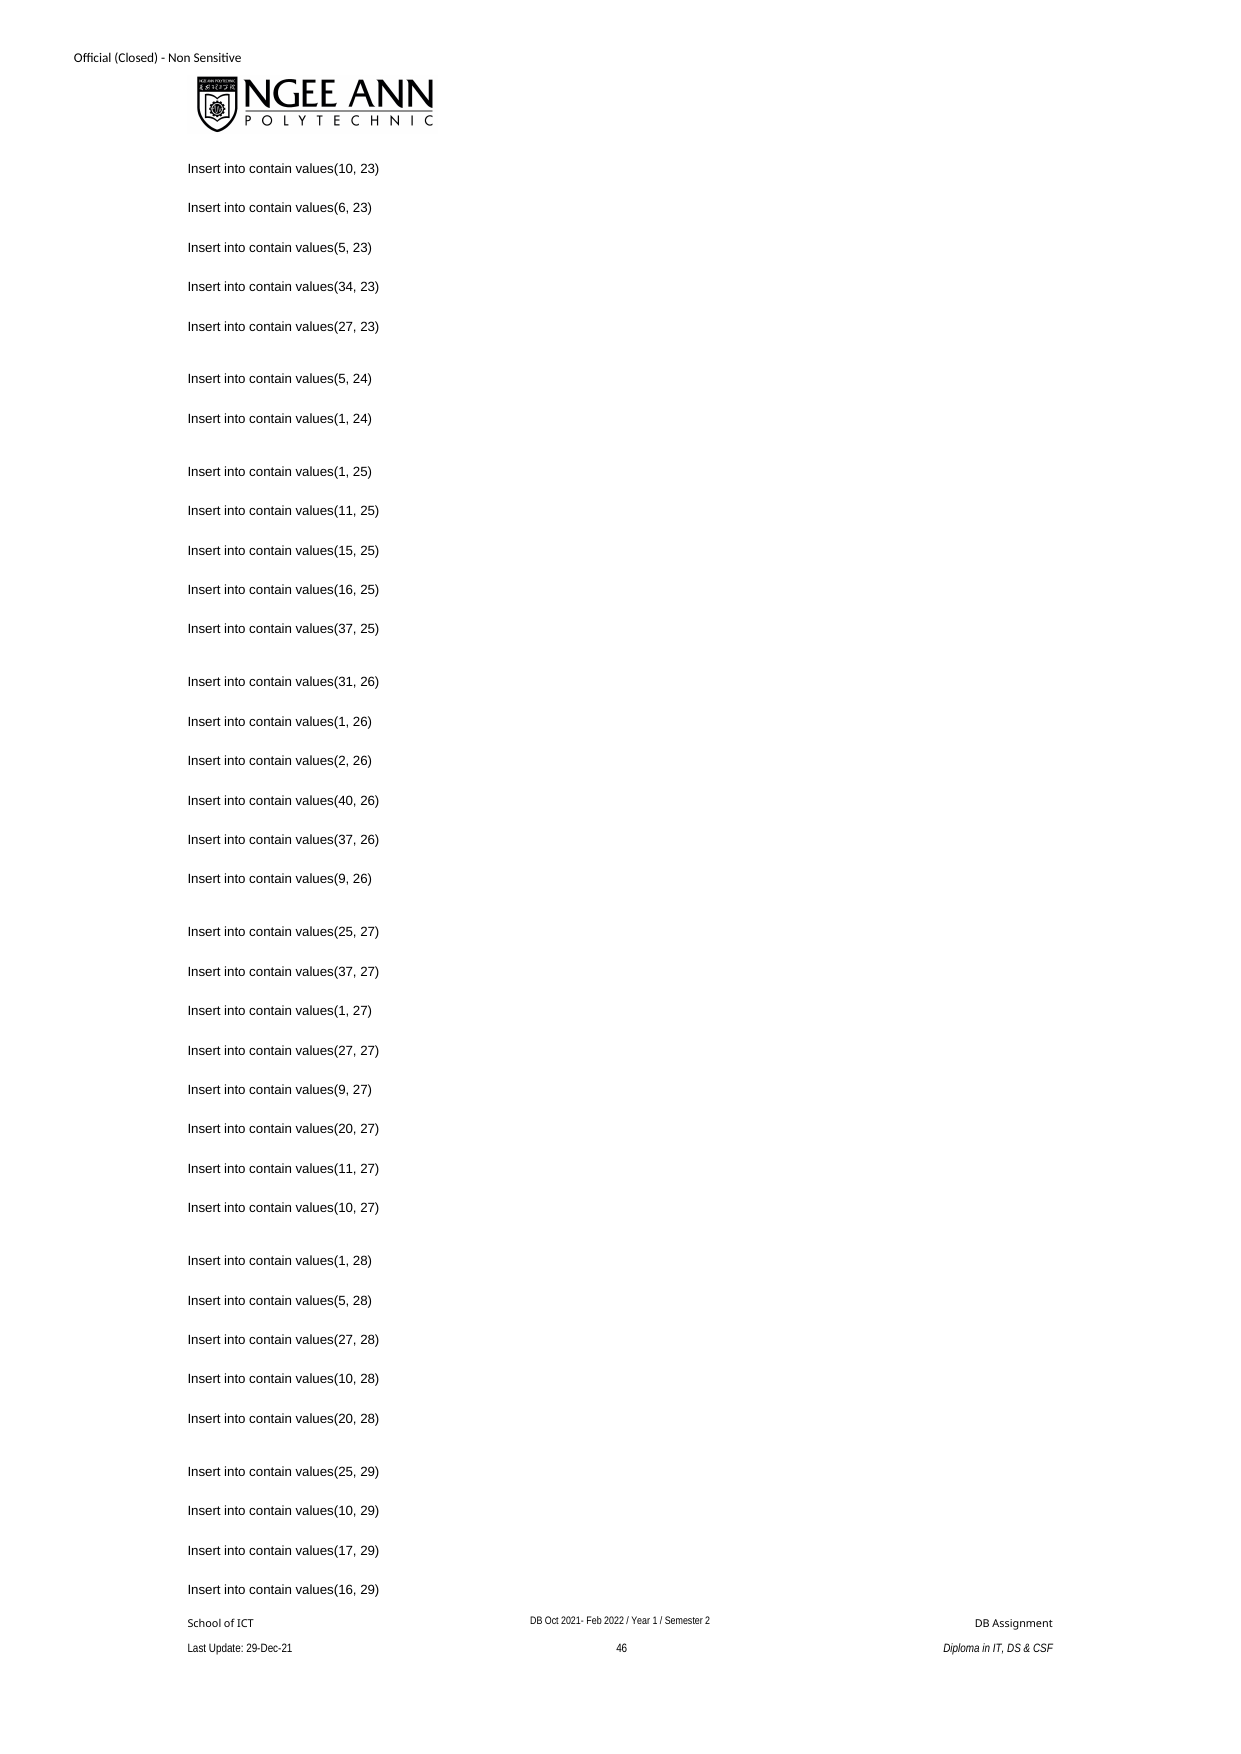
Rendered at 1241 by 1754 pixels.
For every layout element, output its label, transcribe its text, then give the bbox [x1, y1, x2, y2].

text Insert into contain values(31, 26) [187, 663, 1053, 689]
picture [187, 75, 439, 134]
text Insert into contain values(5, 23) [187, 229, 1053, 255]
text Insert into contain values(10, 27) [187, 1189, 1053, 1216]
text Insert into contain values(5, 24) [187, 361, 1053, 387]
text Insert into contain values(9, 27) [187, 1071, 1053, 1097]
text Insert into contain values(1, 26) [187, 703, 1053, 729]
text Insert into contain values(11, 25) [187, 492, 1053, 518]
text Insert into contain values(16, 25) [187, 571, 1053, 597]
text Insert into contain values(25, 29) [187, 1453, 1053, 1479]
text Insert into contain values(6, 23) [187, 189, 1053, 216]
text Insert into contain values(1, 27) [187, 992, 1053, 1018]
text Insert into contain values(17, 29) [187, 1532, 1053, 1558]
text Insert into contain values(16, 29) [187, 1571, 1053, 1597]
text Insert into contain values(27, 27) [187, 1032, 1053, 1058]
text Insert into contain values(20, 28) [187, 1400, 1053, 1426]
text Insert into contain values(27, 23) [187, 308, 1053, 334]
text Insert into contain values(34, 23) [187, 268, 1053, 295]
text Insert into contain values(37, 25) [187, 611, 1053, 637]
text Insert into contain values(27, 28) [187, 1321, 1053, 1347]
text Insert into contain values(5, 28) [187, 1282, 1053, 1308]
text Insert into contain values(15, 25) [187, 532, 1053, 558]
text Insert into contain values(1, 25) [187, 453, 1053, 479]
text Insert into contain values(1, 24) [187, 400, 1053, 426]
text Insert into contain values(10, 28) [187, 1361, 1053, 1387]
text Insert into contain values(25, 27) [187, 913, 1053, 939]
text Insert into contain values(11, 27) [187, 1150, 1053, 1176]
text Insert into contain values(37, 27) [187, 953, 1053, 979]
text Insert into contain values(9, 26) [187, 861, 1053, 887]
text Insert into contain values(1, 28) [187, 1242, 1053, 1268]
text Insert into contain values(20, 27) [187, 1111, 1053, 1137]
text Insert into contain values(37, 26) [187, 821, 1053, 847]
text Insert into contain values(40, 26) [187, 782, 1053, 808]
text Insert into contain values(10, 29) [187, 1492, 1053, 1518]
text Insert into contain values(2, 26) [187, 742, 1053, 768]
text Insert into contain values(10, 23) [187, 150, 1053, 176]
